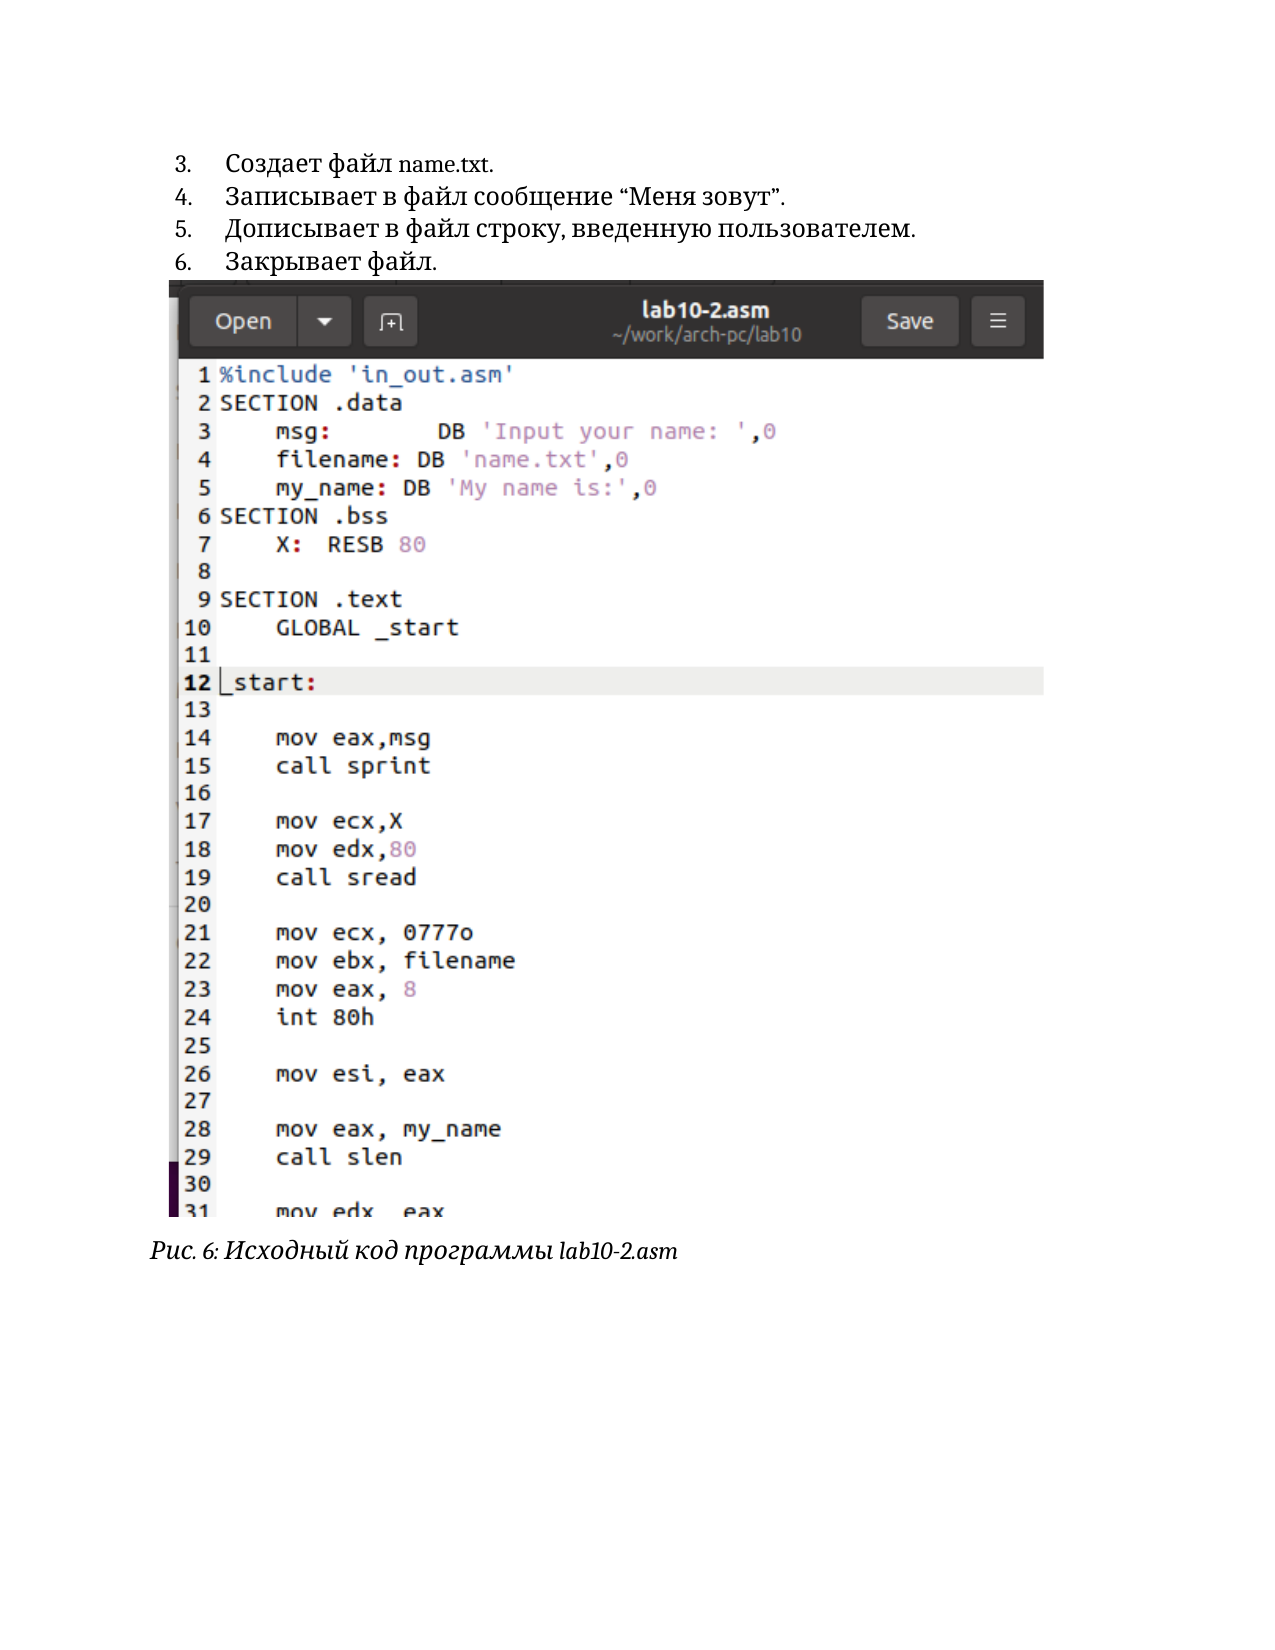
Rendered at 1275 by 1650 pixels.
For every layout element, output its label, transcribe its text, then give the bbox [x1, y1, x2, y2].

list Создает файл name.txt. [175, 150, 1125, 179]
list Дописывает в файл строку, введенную пользователем. [175, 215, 1125, 244]
picture [168, 280, 1044, 1217]
list Закрывает файл. [175, 247, 1125, 276]
text Рис. 6: Исходный код программы lab10-2.asm [150, 1237, 1125, 1266]
list Записывает в файл сообщение “Меня зовут”. [175, 182, 1125, 211]
